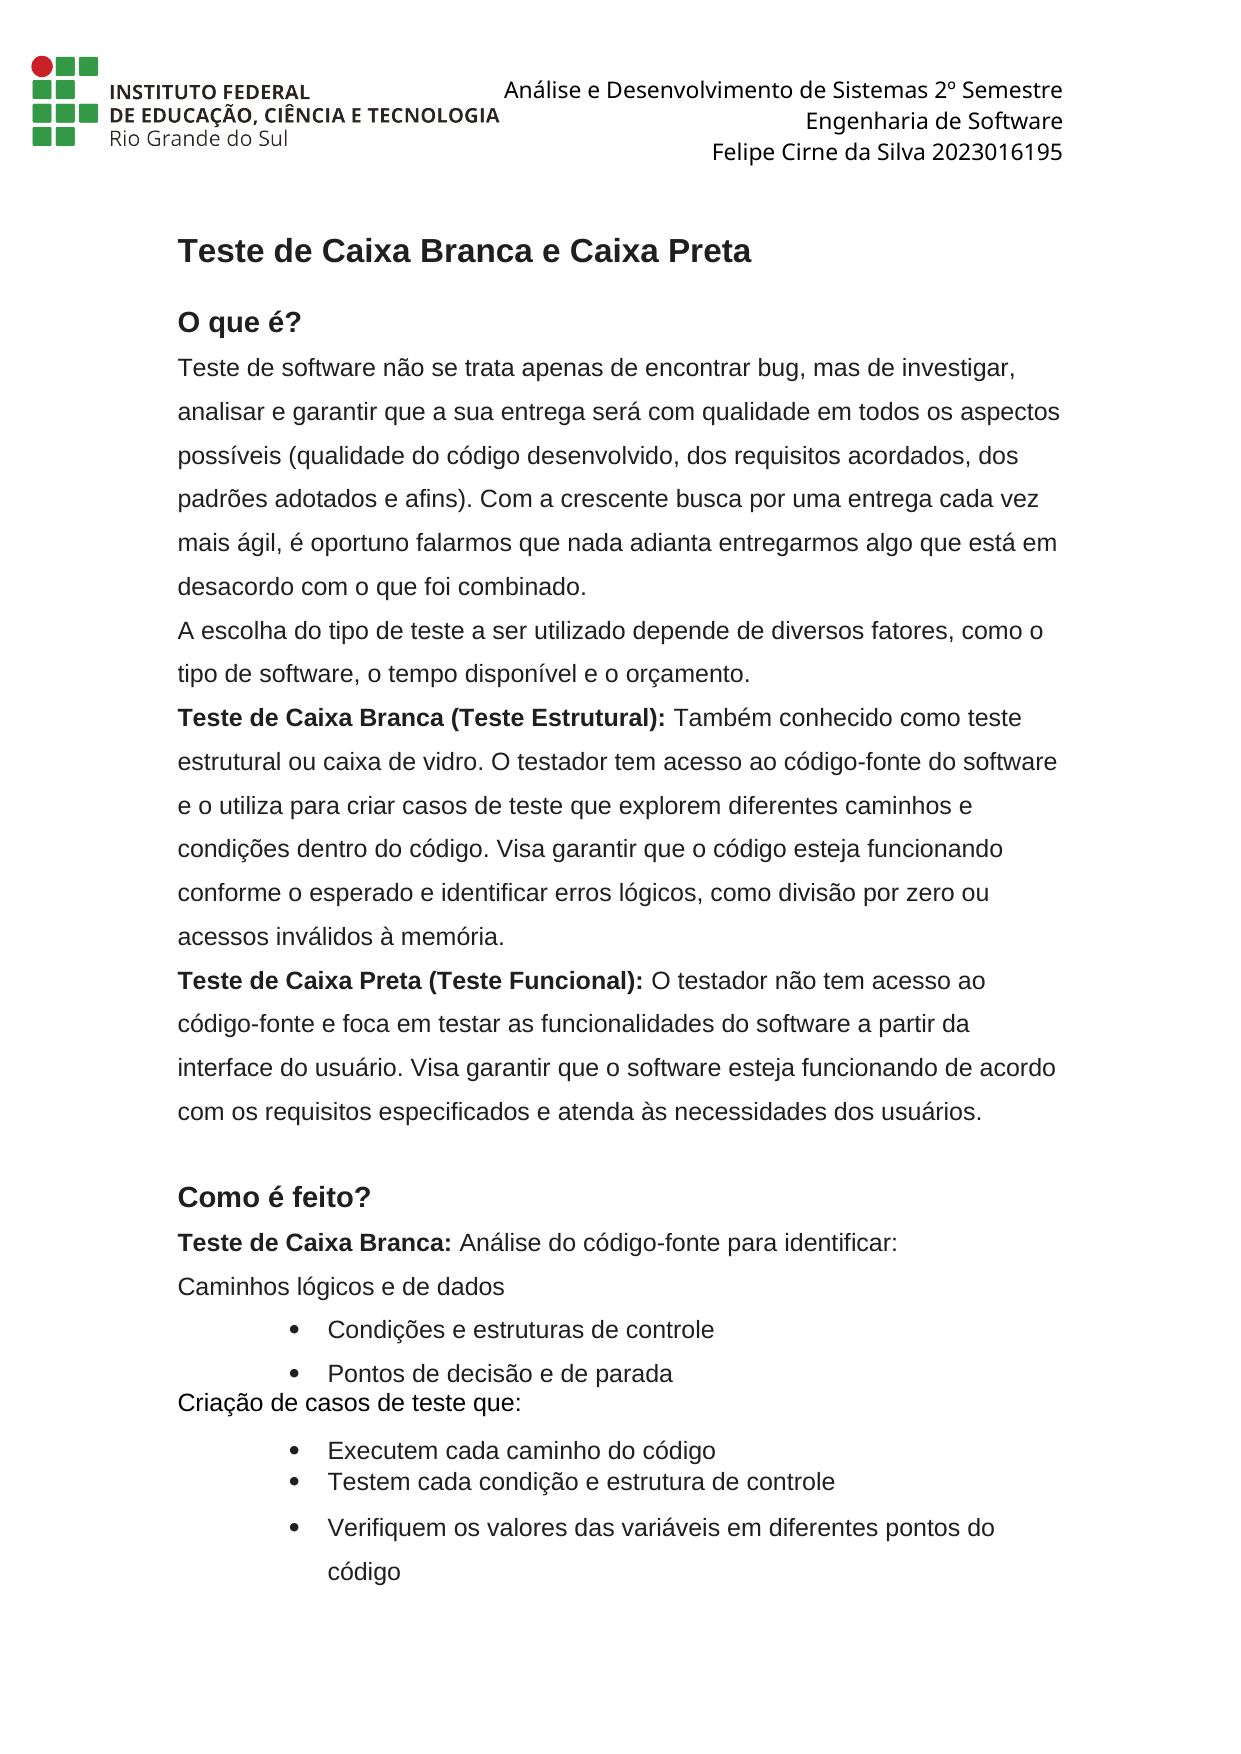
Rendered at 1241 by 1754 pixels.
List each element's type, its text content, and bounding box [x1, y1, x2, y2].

text Criação de casos de teste que: [177, 1388, 1063, 1417]
picture [6, 31, 519, 178]
list Condições e estruturas de controle [290, 1301, 1063, 1344]
text A escolha do tipo de teste a ser utilizado depende de diversos fatores, como o tipo de software, o tempo disponível e o orçamento. [177, 601, 1063, 688]
text Teste de software não se trata apenas de encontrar bug, mas de investigar, analisar e garantir que a sua entrega será com qualidade em todos os aspectos possíveis (qualidade do código desenvolvido, dos requisitos acordados, dos padrões adotados e afins). Com a crescente busca por uma entrega cada vez mais ágil, é oportuno falarmos que nada adianta entregarmos algo que está em desacordo com o que foi combinado. [177, 338, 1063, 601]
list Verifiquem os valores das variáveis em diferentes pontos do código [290, 1498, 1063, 1586]
text Teste de Caixa Branca: Análise do código-fonte para identificar: [177, 1213, 1063, 1257]
text Como é feito? [177, 1169, 1063, 1213]
text Caminhos lógicos e de dados [177, 1257, 1063, 1301]
text Teste de Caixa Preta (Teste Funcional): O testador não tem acesso ao código-fonte e foca em testar as funcionalidades do software a partir da interface do usuário. Visa garantir que o software esteja funcionando de acordo com os requisitos especificados e atenda às necessidades dos usuários. [177, 951, 1063, 1126]
list Executem cada caminho do código [290, 1436, 1063, 1465]
text Teste de Caixa Branca e Caixa Preta [177, 231, 1063, 269]
text O que é? [177, 294, 1063, 338]
list Pontos de decisão e de parada [290, 1344, 1063, 1388]
list Testem cada condição e estrutura de controle [290, 1467, 1063, 1496]
text Teste de Caixa Branca (Teste Estrutural): Também conhecido como teste estrutural ou caixa de vidro. O testador tem acesso ao código-fonte do software e o utiliza para criar casos de teste que explorem diferentes caminhos e condições dentro do código. Visa garantir que o código esteja funcionando conforme o esperado e identificar erros lógicos, como divisão por zero ou acessos inválidos à memória. [177, 688, 1063, 951]
